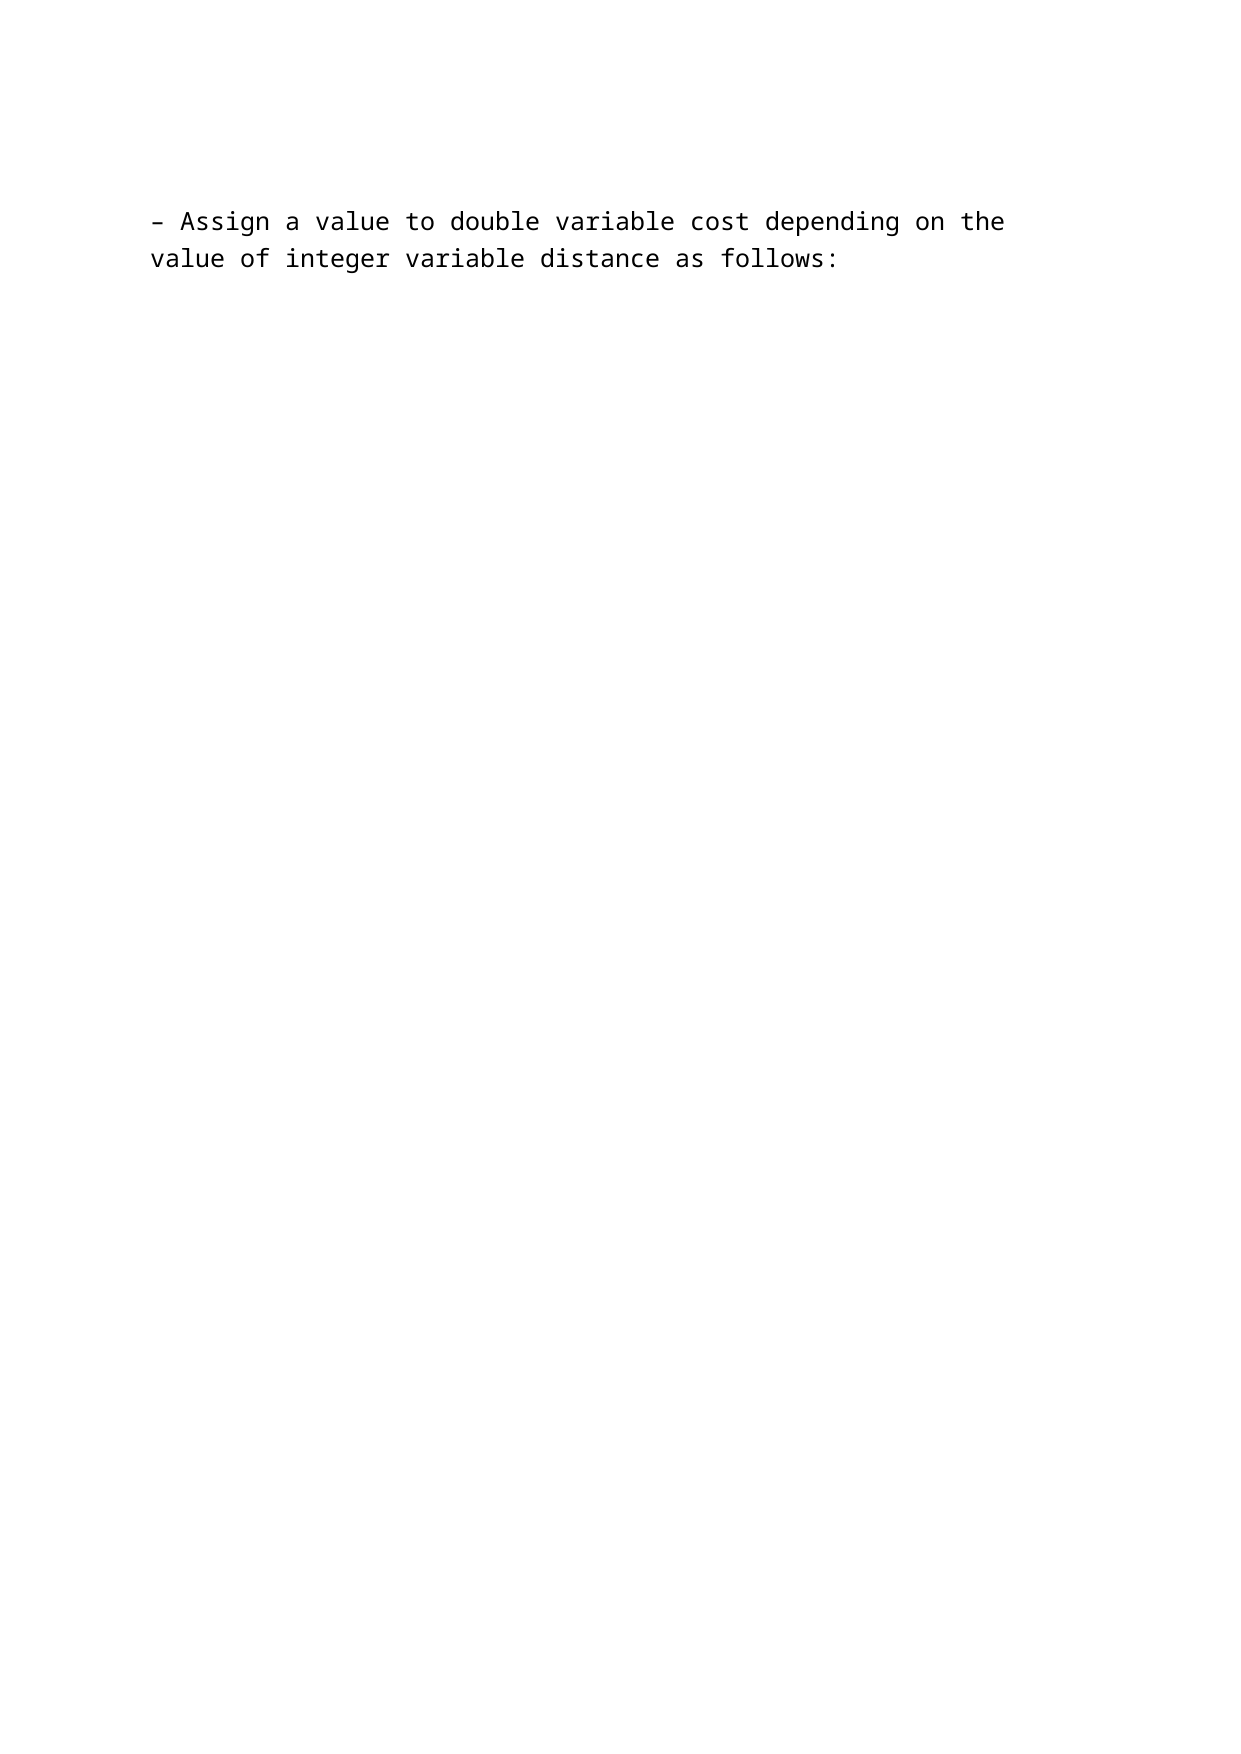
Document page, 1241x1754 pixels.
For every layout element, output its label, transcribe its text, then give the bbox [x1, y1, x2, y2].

text – Assign a value to double variable cost depending on the value of integer variable distance as follows: [150, 203, 1090, 274]
